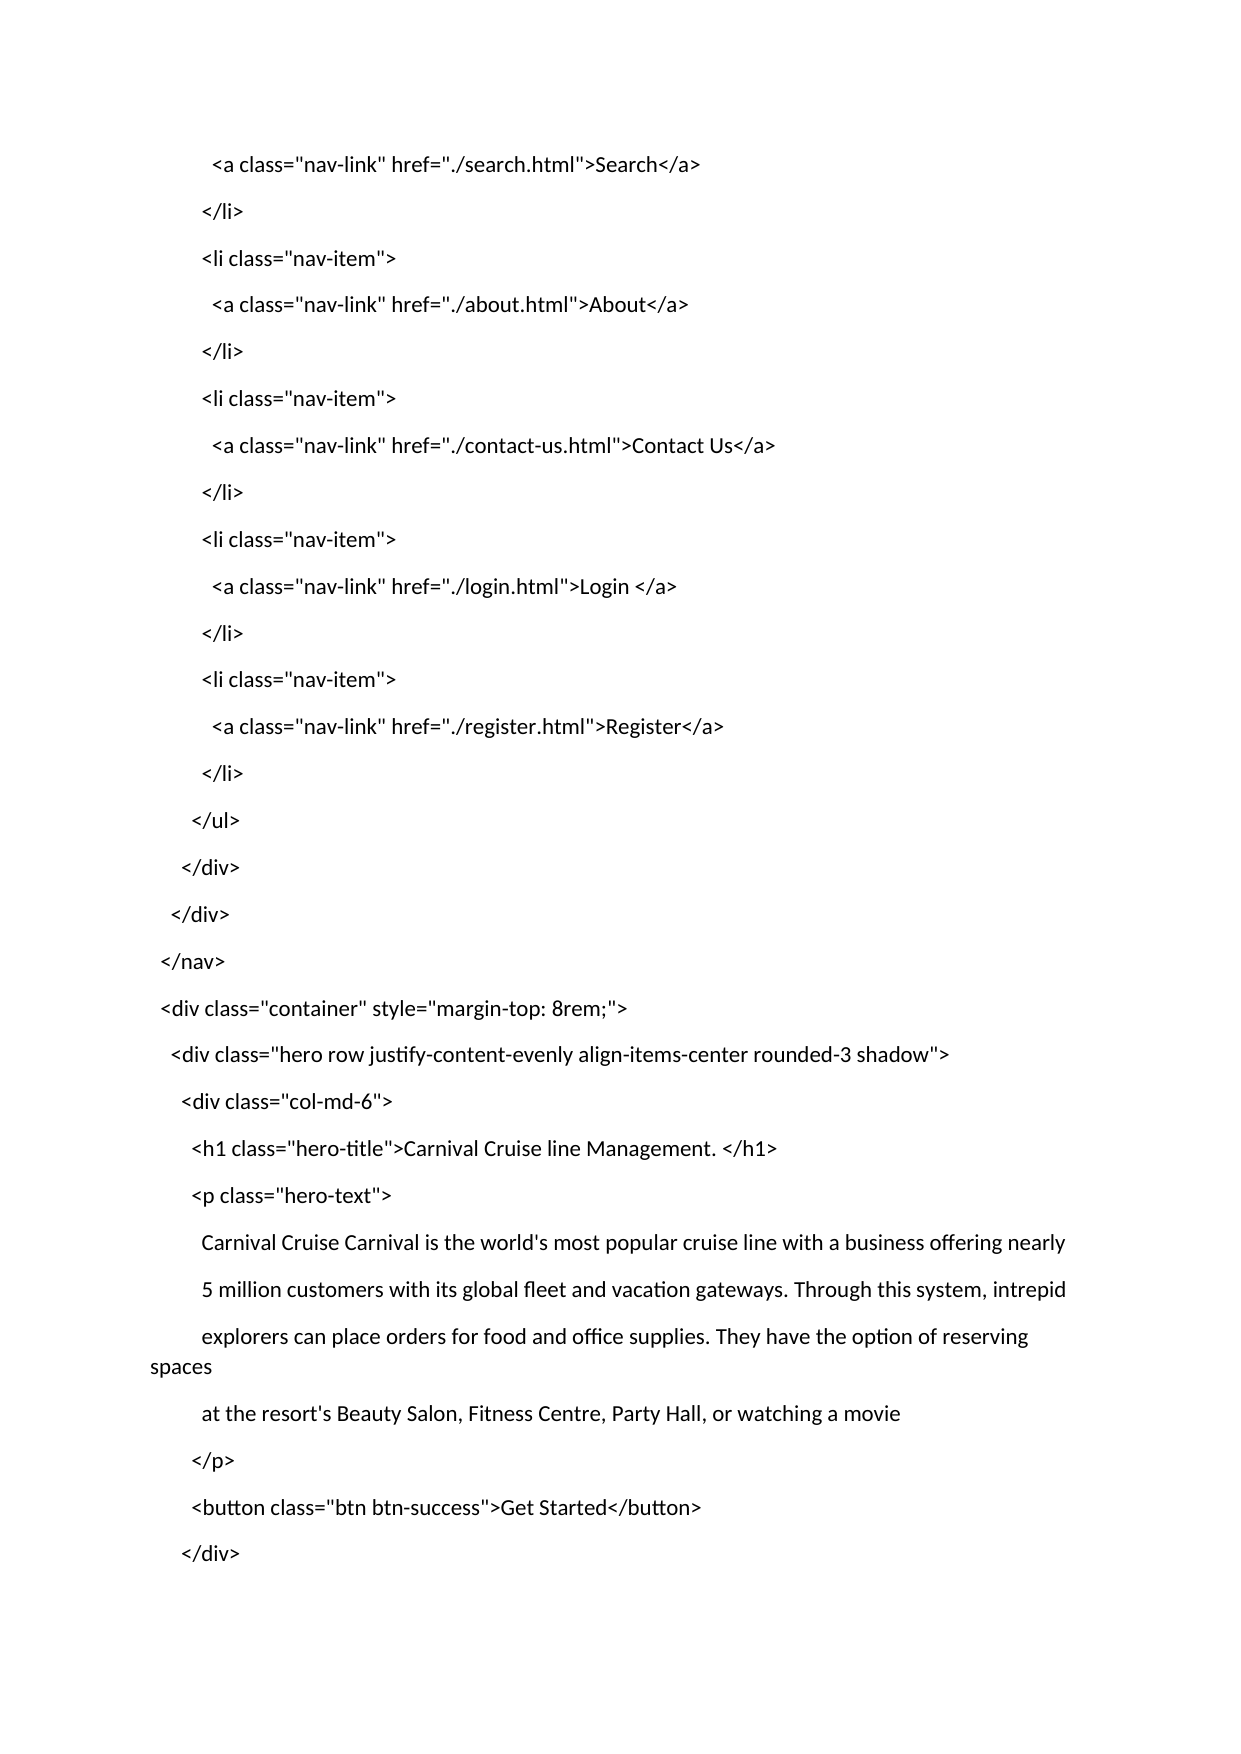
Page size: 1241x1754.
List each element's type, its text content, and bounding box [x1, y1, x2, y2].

text <a class="nav-link" href="./contact-us.html">Contact Us</a> [150, 431, 1090, 459]
text <h1 class="hero-title">Carnival Cruise line Management. </h1> [150, 1134, 1090, 1162]
text </nav> [150, 947, 1090, 975]
text at the resort's Beauty Salon, Fitness Centre, Party Hall, or watching a movie [150, 1399, 1090, 1427]
text 5 million customers with its global fleet and vacation gateways. Through this system, intrepid [150, 1275, 1090, 1303]
text </li> [150, 197, 1090, 225]
text <li class="nav-item"> [150, 244, 1090, 272]
text </p> [150, 1446, 1090, 1474]
text </div> [150, 1539, 1090, 1568]
text <li class="nav-item"> [150, 525, 1090, 553]
text </ul> [150, 806, 1090, 834]
text <div class="container" style="margin-top: 8rem;"> [150, 994, 1090, 1022]
text <li class="nav-item"> [150, 666, 1090, 694]
text <a class="nav-link" href="./register.html">Register</a> [150, 712, 1090, 741]
text <a class="nav-link" href="./about.html">About</a> [150, 291, 1090, 319]
text <div class="hero row justify-content-evenly align-items-center rounded-3 shadow"> [150, 1041, 1090, 1069]
text </li> [150, 759, 1090, 787]
text </li> [150, 337, 1090, 366]
text </li> [150, 619, 1090, 647]
text </li> [150, 478, 1090, 506]
text </div> [150, 853, 1090, 881]
text </div> [150, 900, 1090, 928]
text <a class="nav-link" href="./search.html">Search</a> [150, 150, 1090, 178]
text explorers can place orders for food and office supplies. They have the option of reserving spaces [150, 1322, 1090, 1380]
text <li class="nav-item"> [150, 384, 1090, 412]
text <div class="col-md-6"> [150, 1087, 1090, 1116]
text <button class="btn btn-success">Get Started</button> [150, 1493, 1090, 1521]
text Carnival Cruise Carnival is the world's most popular cruise line with a business offering nearly [150, 1228, 1090, 1256]
text <p class="hero-text"> [150, 1181, 1090, 1209]
text <a class="nav-link" href="./login.html">Login </a> [150, 572, 1090, 600]
